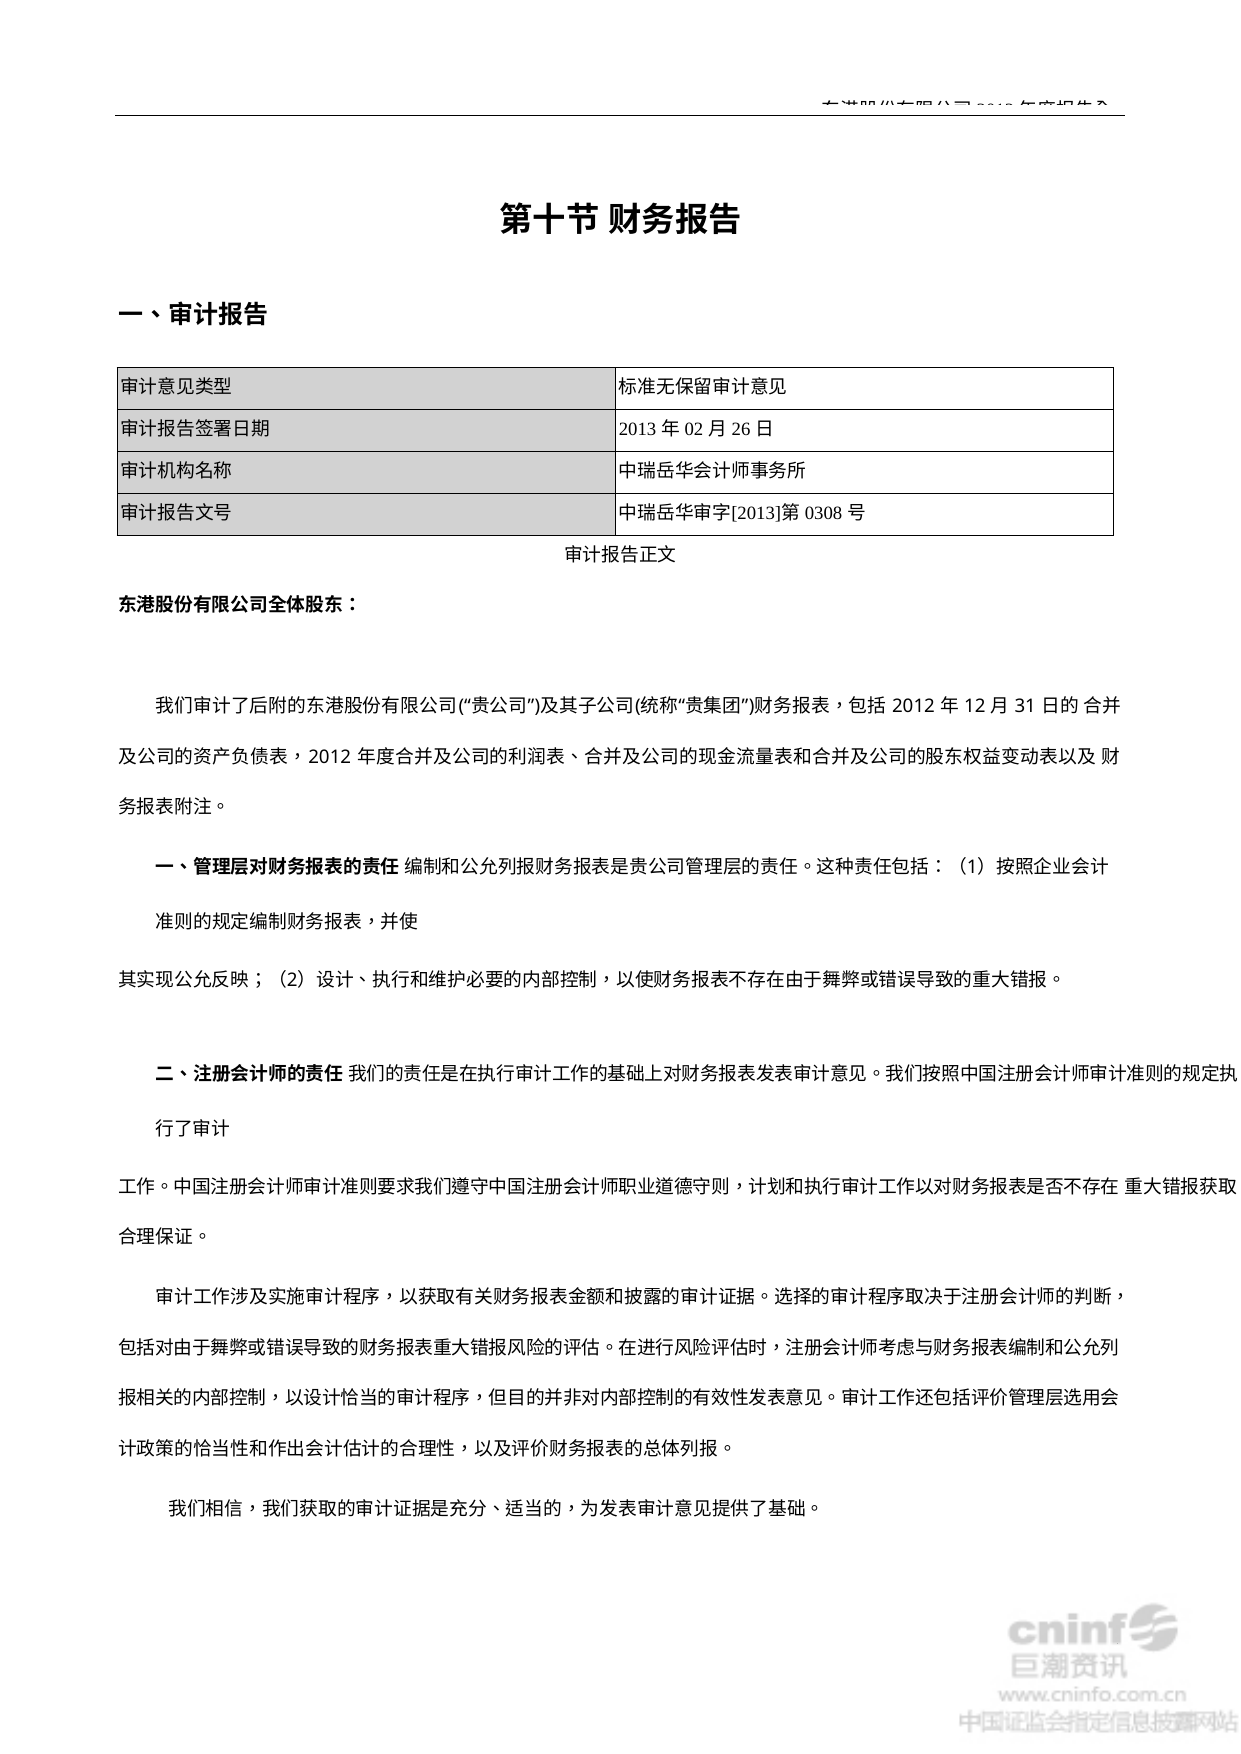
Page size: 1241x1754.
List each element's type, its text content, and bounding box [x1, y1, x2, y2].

text 我们审计了后附的东港股份有限公司(“贵公司”)及其子公司(统称“贵集团”)财务报表，包括 2012 年 12 月 31 日的 合并及公司的资产负债表，2012 年度合并及公司的利润表、合并及公司的现金流量表和合并及公司的股东权益变动表以及 财务报表附注。 [118, 692, 1123, 819]
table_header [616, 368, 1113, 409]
subtitle 一、审计报告 [118, 297, 1240, 331]
text 二、注册会计师的责任 我们的责任是在执行审计工作的基础上对财务报表发表审计意见。我们按照中国注册会计师审计准则的规定执行了审计 [156, 1060, 1240, 1141]
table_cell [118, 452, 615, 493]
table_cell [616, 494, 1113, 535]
picture [958, 1593, 1241, 1754]
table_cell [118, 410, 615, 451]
text 其实现公允反映；（2）设计、执行和维护必要的内部控制，以使财务报表不存在由于舞弊或错误导致的重大错报。 [118, 966, 1240, 992]
subtitle 第十节 财务报告 [467, 196, 773, 241]
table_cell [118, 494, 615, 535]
text 工作。中国注册会计师审计准则要求我们遵守中国注册会计师职业道德守则，计划和执行审计工作以对财务报表是否不存在 重大错报获取合理保证。 [118, 1173, 1240, 1249]
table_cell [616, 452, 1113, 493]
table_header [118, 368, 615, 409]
subtitle 东港股份有限公司全体股东： [118, 591, 1240, 617]
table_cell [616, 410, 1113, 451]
text 审计报告正文 [467, 541, 773, 566]
text 审计工作涉及实施审计程序，以获取有关财务报表金额和披露的审计证据。选择的审计程序取决于注册会计师的判断， 包括对由于舞弊或错误导致的财务报表重大错报风险的评估。在进行风险评估时，注册会计师考虑与财务报表编制和公允列 报相关的内部控制，以设计恰当的审计程序，但目的并非对内部控制的有效性发表意见。审计工作还包括评价管理层选用会 计政策的恰当性和作出会计估计的合理性，以及评价财务报表的总体列报。 [118, 1283, 1132, 1461]
text 一、管理层对财务报表的责任 编制和公允列报财务报表是贵公司管理层的责任。这种责任包括：（1）按照企业会计准则的规定编制财务报表，并使 [156, 854, 1123, 934]
text 我们相信，我们获取的审计证据是充分、适当的，为发表审计意见提供了基础。 [168, 1496, 1240, 1521]
